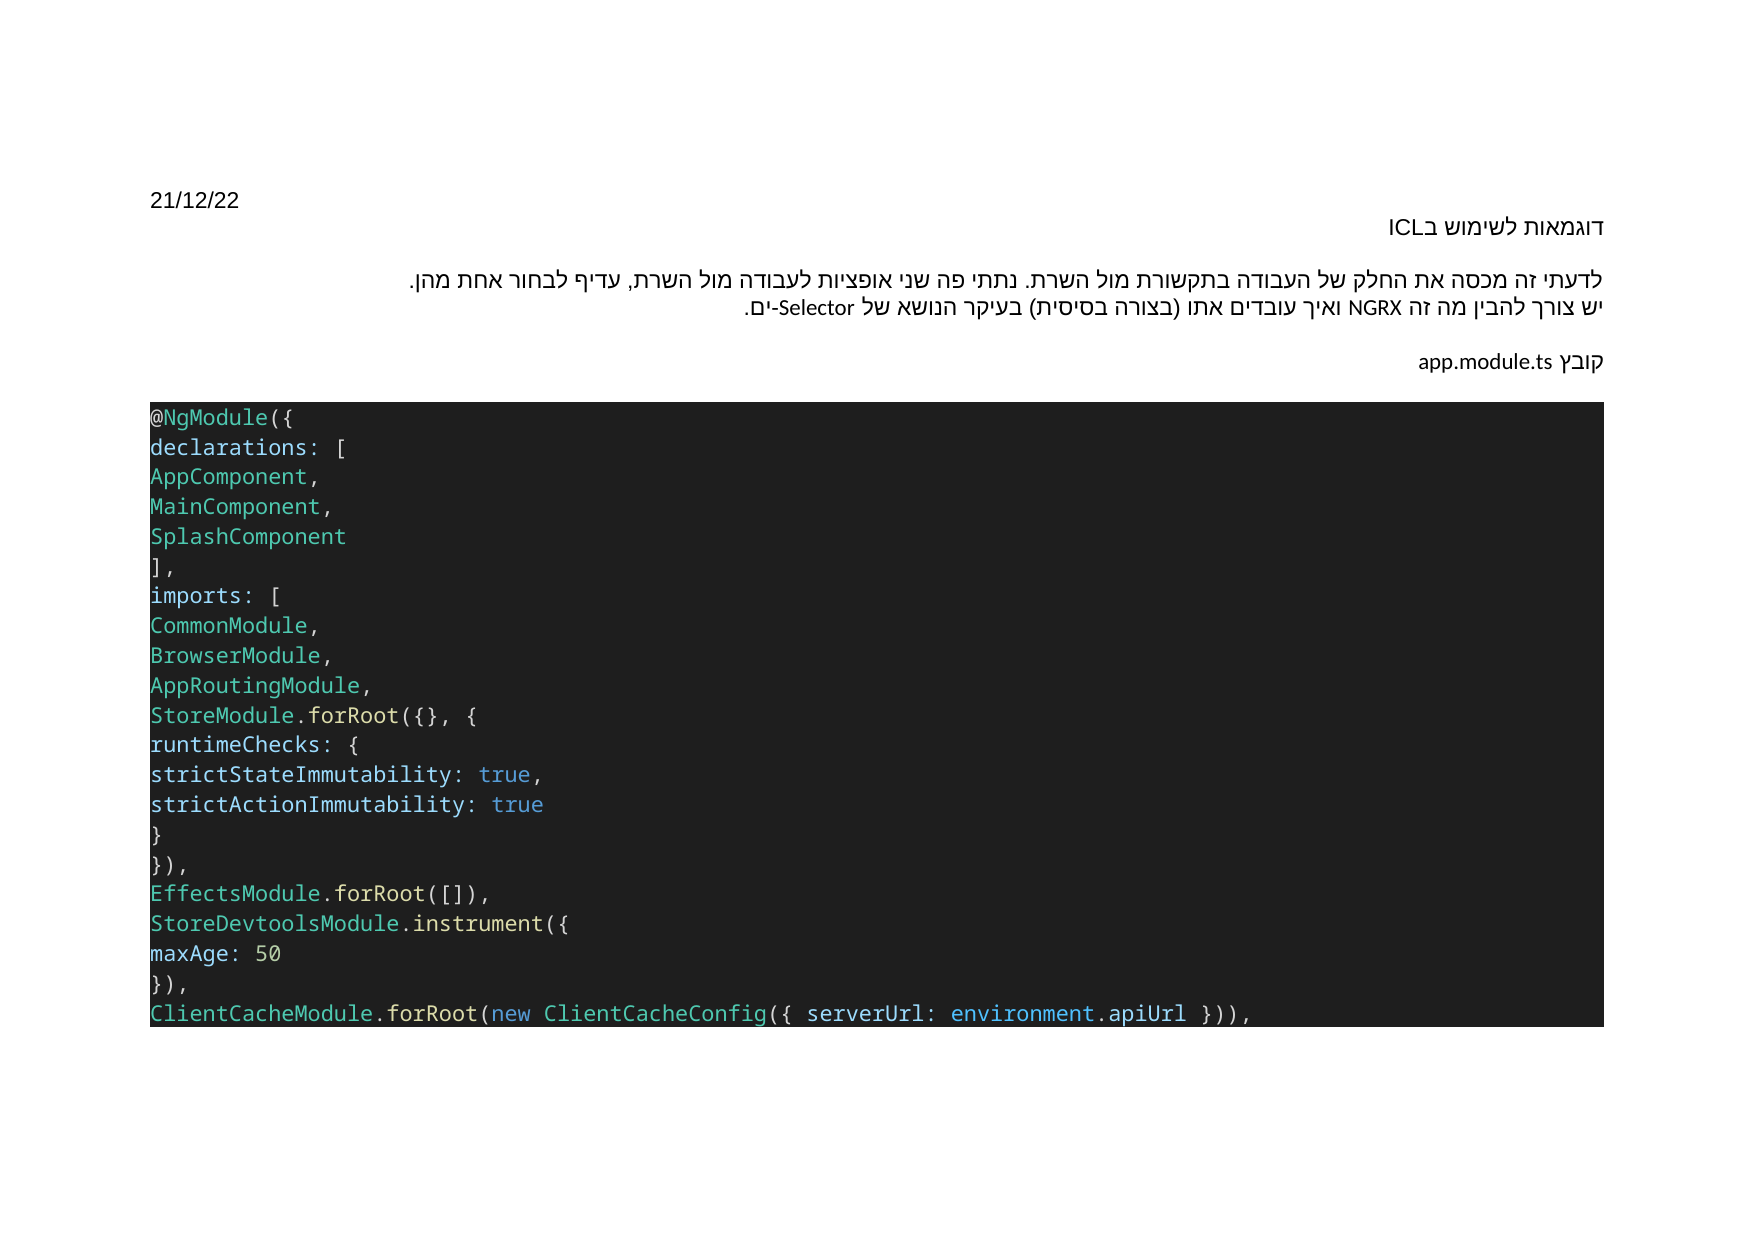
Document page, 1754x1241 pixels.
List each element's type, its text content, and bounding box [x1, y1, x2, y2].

text strictStateImmutability: true, [150, 759, 1604, 789]
text BrowserModule, [150, 640, 1604, 670]
text }), [150, 968, 1604, 997]
text strictActionImmutability: true [150, 789, 1604, 819]
text AppComponent, [150, 461, 1604, 491]
text }), [150, 848, 1604, 878]
text דוגמאות לשימוש בICL [150, 214, 1604, 240]
text maxAge: 50 [150, 938, 1604, 968]
text StoreDevtoolsModule.instrument({ [150, 908, 1604, 938]
text יש צורך להבין מה זה NGRX ואיך עובדים אתו (בצורה בסיסית) בעיקר הנושא של Selector-ים. [150, 293, 1604, 321]
text runtimeChecks: { [150, 729, 1604, 759]
text declarations: [ [150, 431, 1604, 461]
text imports: [ [150, 580, 1604, 610]
text EffectsModule.forRoot([]), [150, 878, 1604, 908]
text SplashComponent [150, 521, 1604, 551]
text MainComponent, [150, 491, 1604, 521]
text ClientCacheModule.forRoot(new ClientCacheConfig({ serverUrl: environment.apiUrl })), [150, 997, 1604, 1027]
text } [150, 819, 1604, 848]
text CommonModule, [150, 610, 1604, 640]
text קובץ app.module.ts [150, 347, 1604, 375]
text StoreModule.forRoot({}, { [150, 699, 1604, 729]
text @NgModule({ [150, 402, 1604, 431]
text ], [150, 551, 1604, 580]
text לדעתי זה מכסה את החלק של העבודה בתקשורת מול השרת. נתתי פה שני אופציות לעבודה מול השרת, עדיף לבחור אחת מהן. [150, 267, 1604, 293]
text AppRoutingModule, [150, 670, 1604, 699]
text 21/12/22 [150, 187, 1604, 214]
